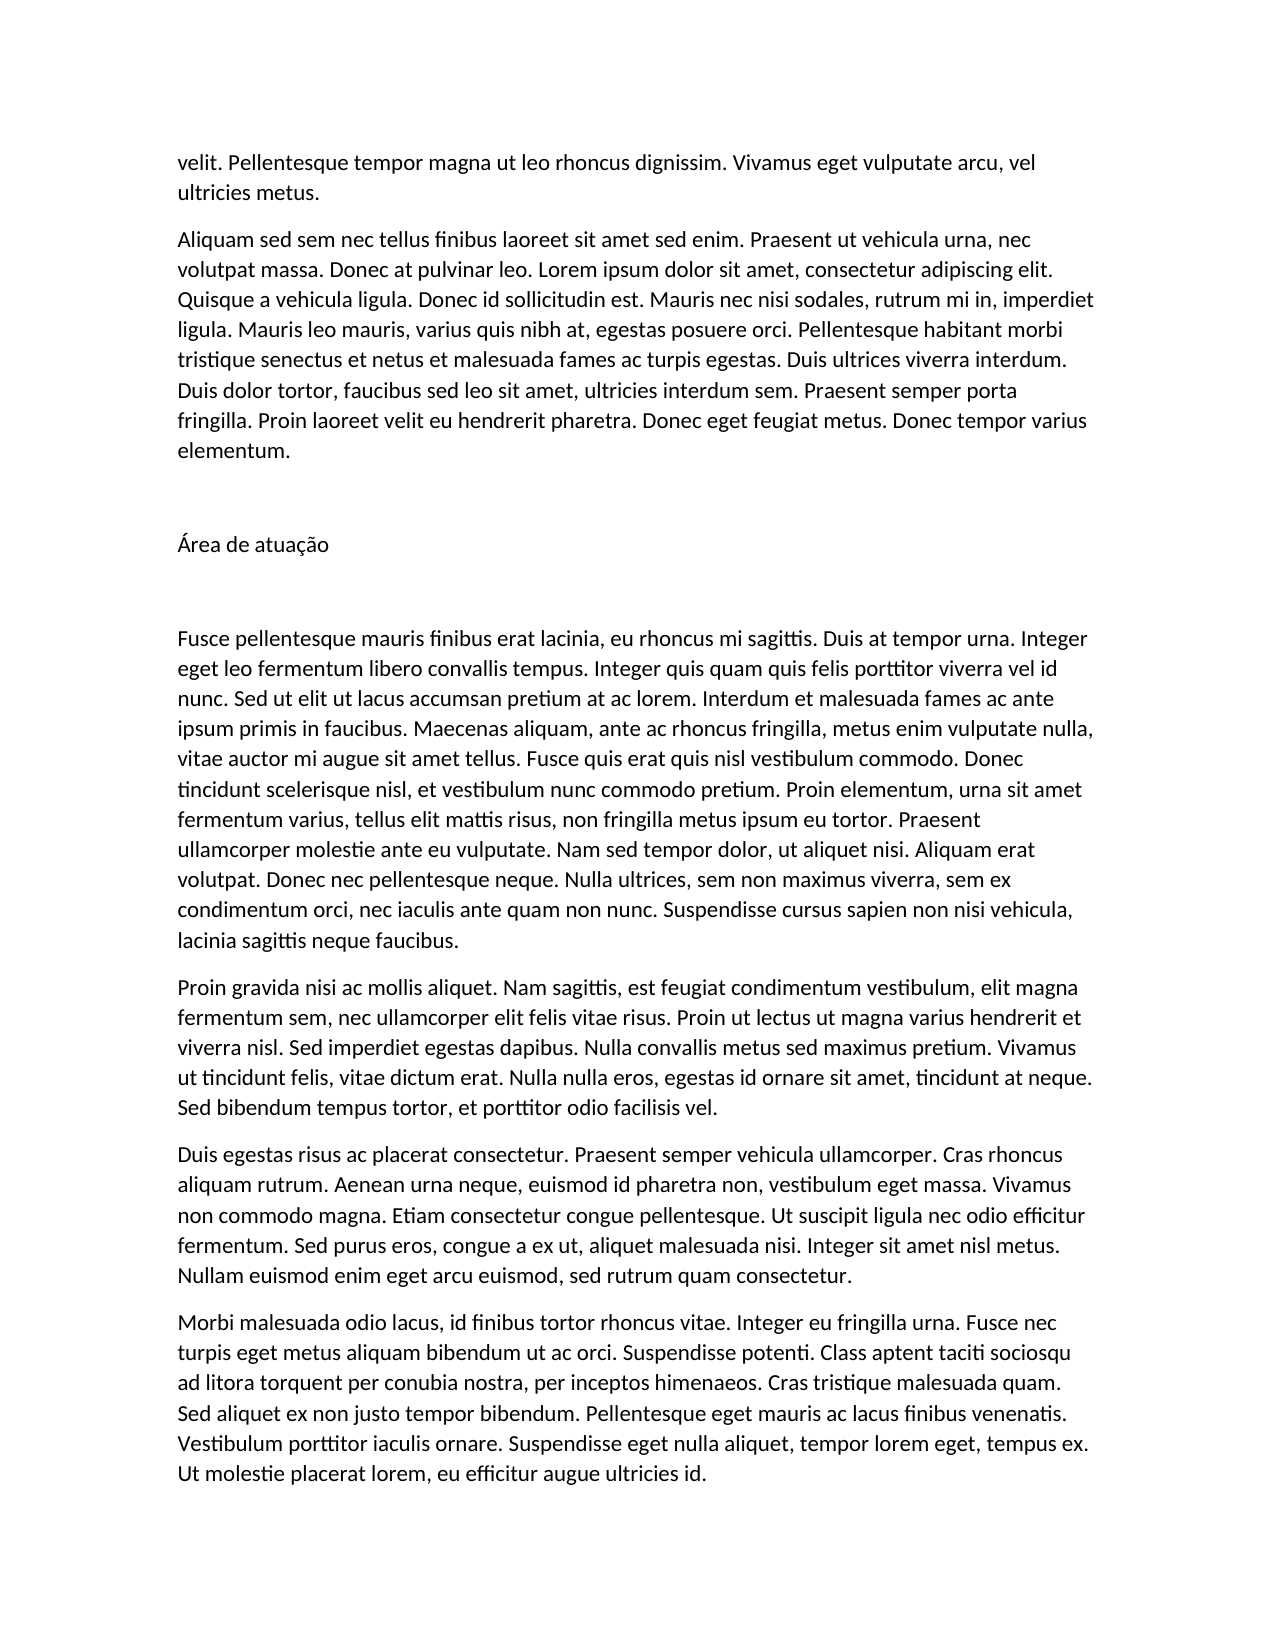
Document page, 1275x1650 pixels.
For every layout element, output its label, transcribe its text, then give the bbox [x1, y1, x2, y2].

text Fusce pellentesque mauris finibus erat lacinia, eu rhoncus mi sagittis. Duis at tempor urna. Integer eget leo fermentum libero convallis tempus. Integer quis quam quis felis porttitor viverra vel id nunc. Sed ut elit ut lacus accumsan pretium at ac lorem. Interdum et malesuada fames ac ante ipsum primis in faucibus. Maecenas aliquam, ante ac rhoncus fringilla, metus enim vulputate nulla, vitae auctor mi augue sit amet tellus. Fusce quis erat quis nisl vestibulum commodo. Donec tincidunt scelerisque nisl, et vestibulum nunc commodo pretium. Proin elementum, urna sit amet fermentum varius, tellus elit mattis risus, non fringilla metus ipsum eu tortor. Praesent ullamcorper molestie ante eu vulputate. Nam sed tempor dolor, ut aliquet nisi. Aliquam erat volutpat. Donec nec pellentesque neque. Nulla ultrices, sem non maximus viverra, sem ex condimentum orci, nec iaculis ante quam non nunc. Suspendisse cursus sapien non nisi vehicula, lacinia sagittis neque faucibus. [177, 624, 1098, 954]
text Aliquam sed sem nec tellus finibus laoreet sit amet sed enim. Praesent ut vehicula urna, nec volutpat massa. Donec at pulvinar leo. Lorem ipsum dolor sit amet, consectetur adipiscing elit. Quisque a vehicula ligula. Donec id sollicitudin est. Mauris nec nisi sodales, rutrum mi in, imperdiet ligula. Mauris leo mauris, varius quis nibh at, egestas posuere orci. Pellentesque habitant morbi tristique senectus et netus et malesuada fames ac turpis egestas. Duis ultrices viverra interdum. Duis dolor tortor, faucibus sed leo sit amet, ultricies interdum sem. Praesent semper porta fringilla. Proin laoreet velit eu hendrerit pharetra. Donec eget feugiat metus. Donec tempor varius elementum. [177, 225, 1098, 464]
text Proin gravida nisi ac mollis aliquet. Nam sagittis, est feugiat condimentum vestibulum, elit magna fermentum sem, nec ullamcorper elit felis vitae risus. Proin ut lectus ut magna varius hendrerit et viverra nisl. Sed imperdiet egestas dapibus. Nulla convallis metus sed maximus pretium. Vivamus ut tincidunt felis, vitae dictum erat. Nulla nulla eros, egestas id ornare sit amet, tincidunt at neque. Sed bibendum tempus tortor, et porttitor odio facilisis vel. [177, 973, 1098, 1121]
text Duis egestas risus ac placerat consectetur. Praesent semper vehicula ullamcorper. Cras rhoncus aliquam rutrum. Aenean urna neque, euismod id pharetra non, vestibulum eget massa. Vivamus non commodo magna. Etiam consectetur congue pellentesque. Ut suscipit ligula nec odio efficitur fermentum. Sed purus eros, congue a ex ut, aliquet malesuada nisi. Integer sit amet nisl metus. Nullam euismod enim eget arcu euismod, sed rutrum quam consectetur. [177, 1140, 1098, 1289]
text Área de atuação [177, 530, 1098, 558]
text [177, 148, 1098, 206]
text Morbi malesuada odio lacus, id finibus tortor rhoncus vitae. Integer eu fringilla urna. Fusce nec turpis eget metus aliquam bibendum ut ac orci. Suspendisse potenti. Class aptent taciti sociosqu ad litora torquent per conubia nostra, per inceptos himenaeos. Cras tristique malesuada quam. Sed aliquet ex non justo tempor bibendum. Pellentesque eget mauris ac lacus finibus venenatis. Vestibulum porttitor iaculis ornare. Suspendisse eget nulla aliquet, tempor lorem eget, tempus ex. Ut molestie placerat lorem, eu efficitur augue ultricies id. [177, 1308, 1098, 1487]
